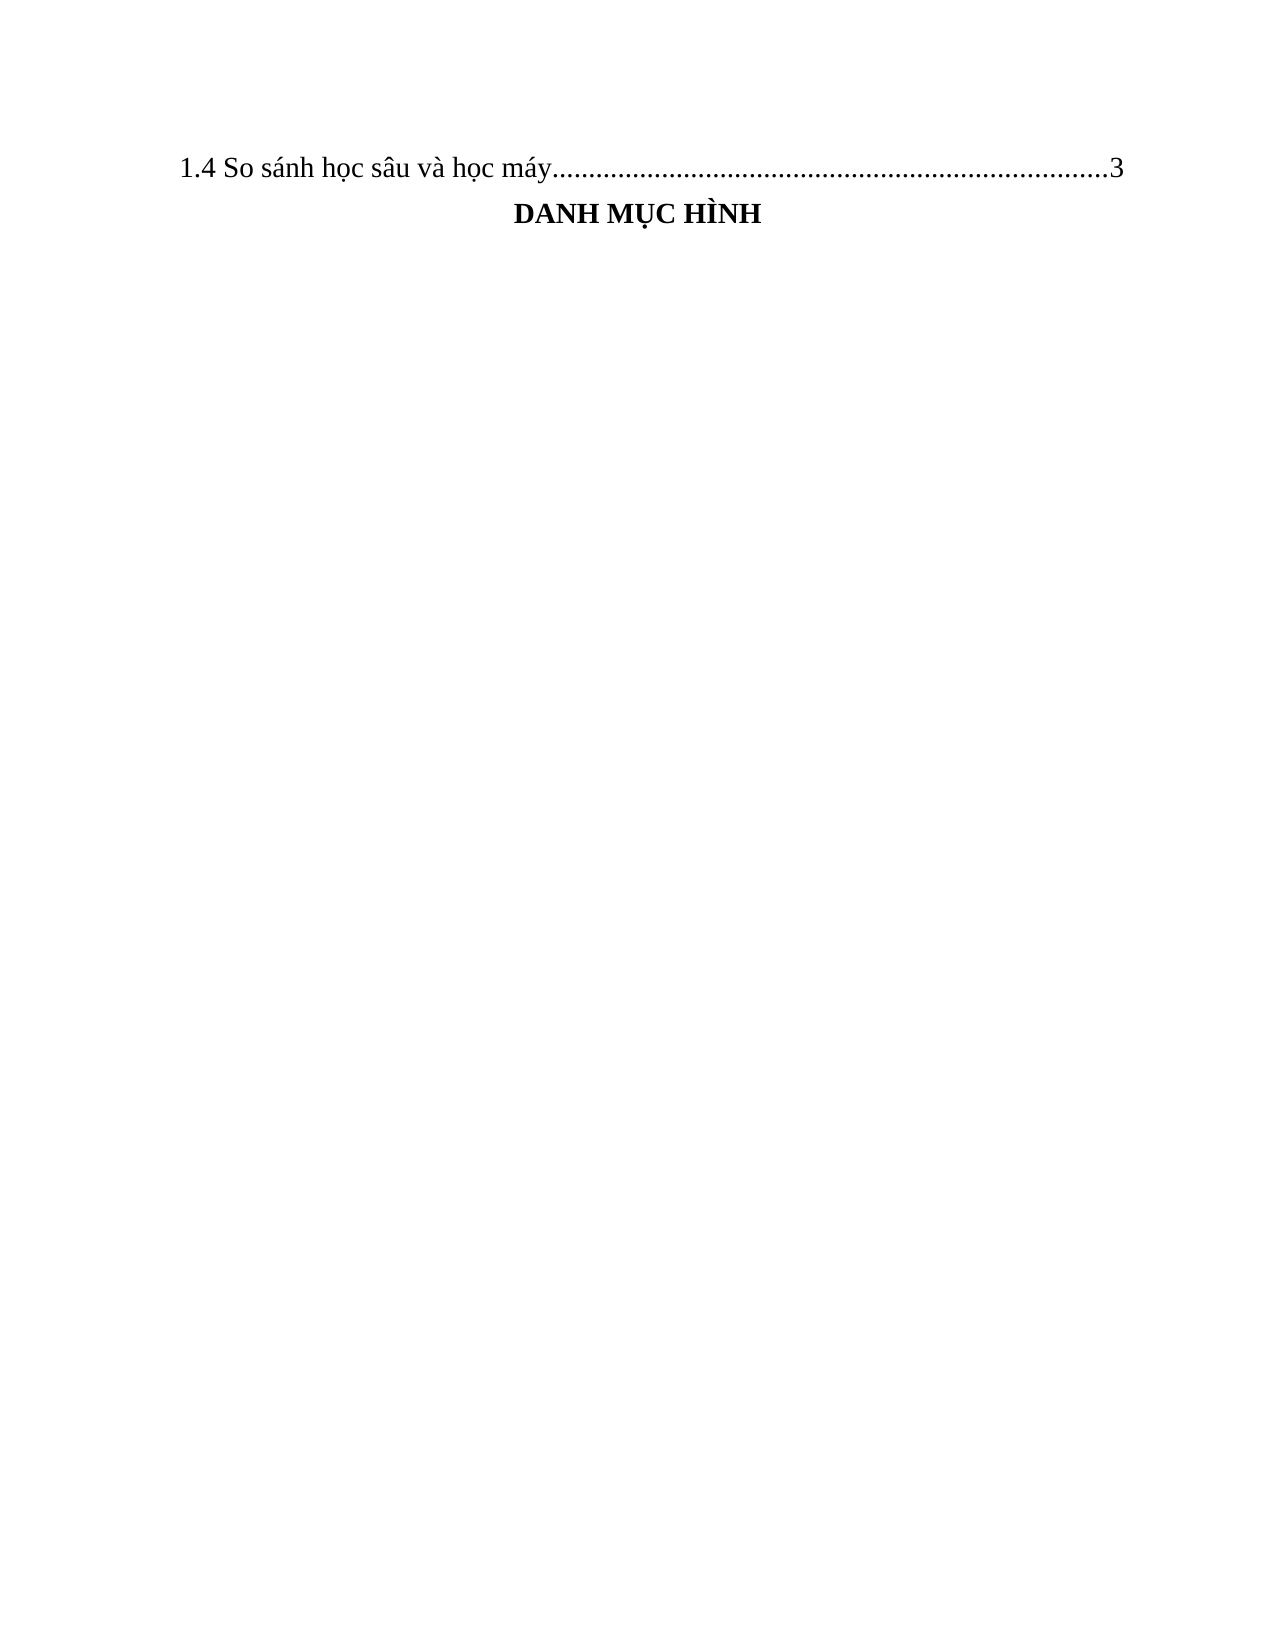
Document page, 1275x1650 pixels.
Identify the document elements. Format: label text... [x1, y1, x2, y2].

text DANH MỤC HÌNH [150, 197, 1125, 230]
text 1.4 So sánh học sâu và học máy 3 [179, 150, 1125, 183]
